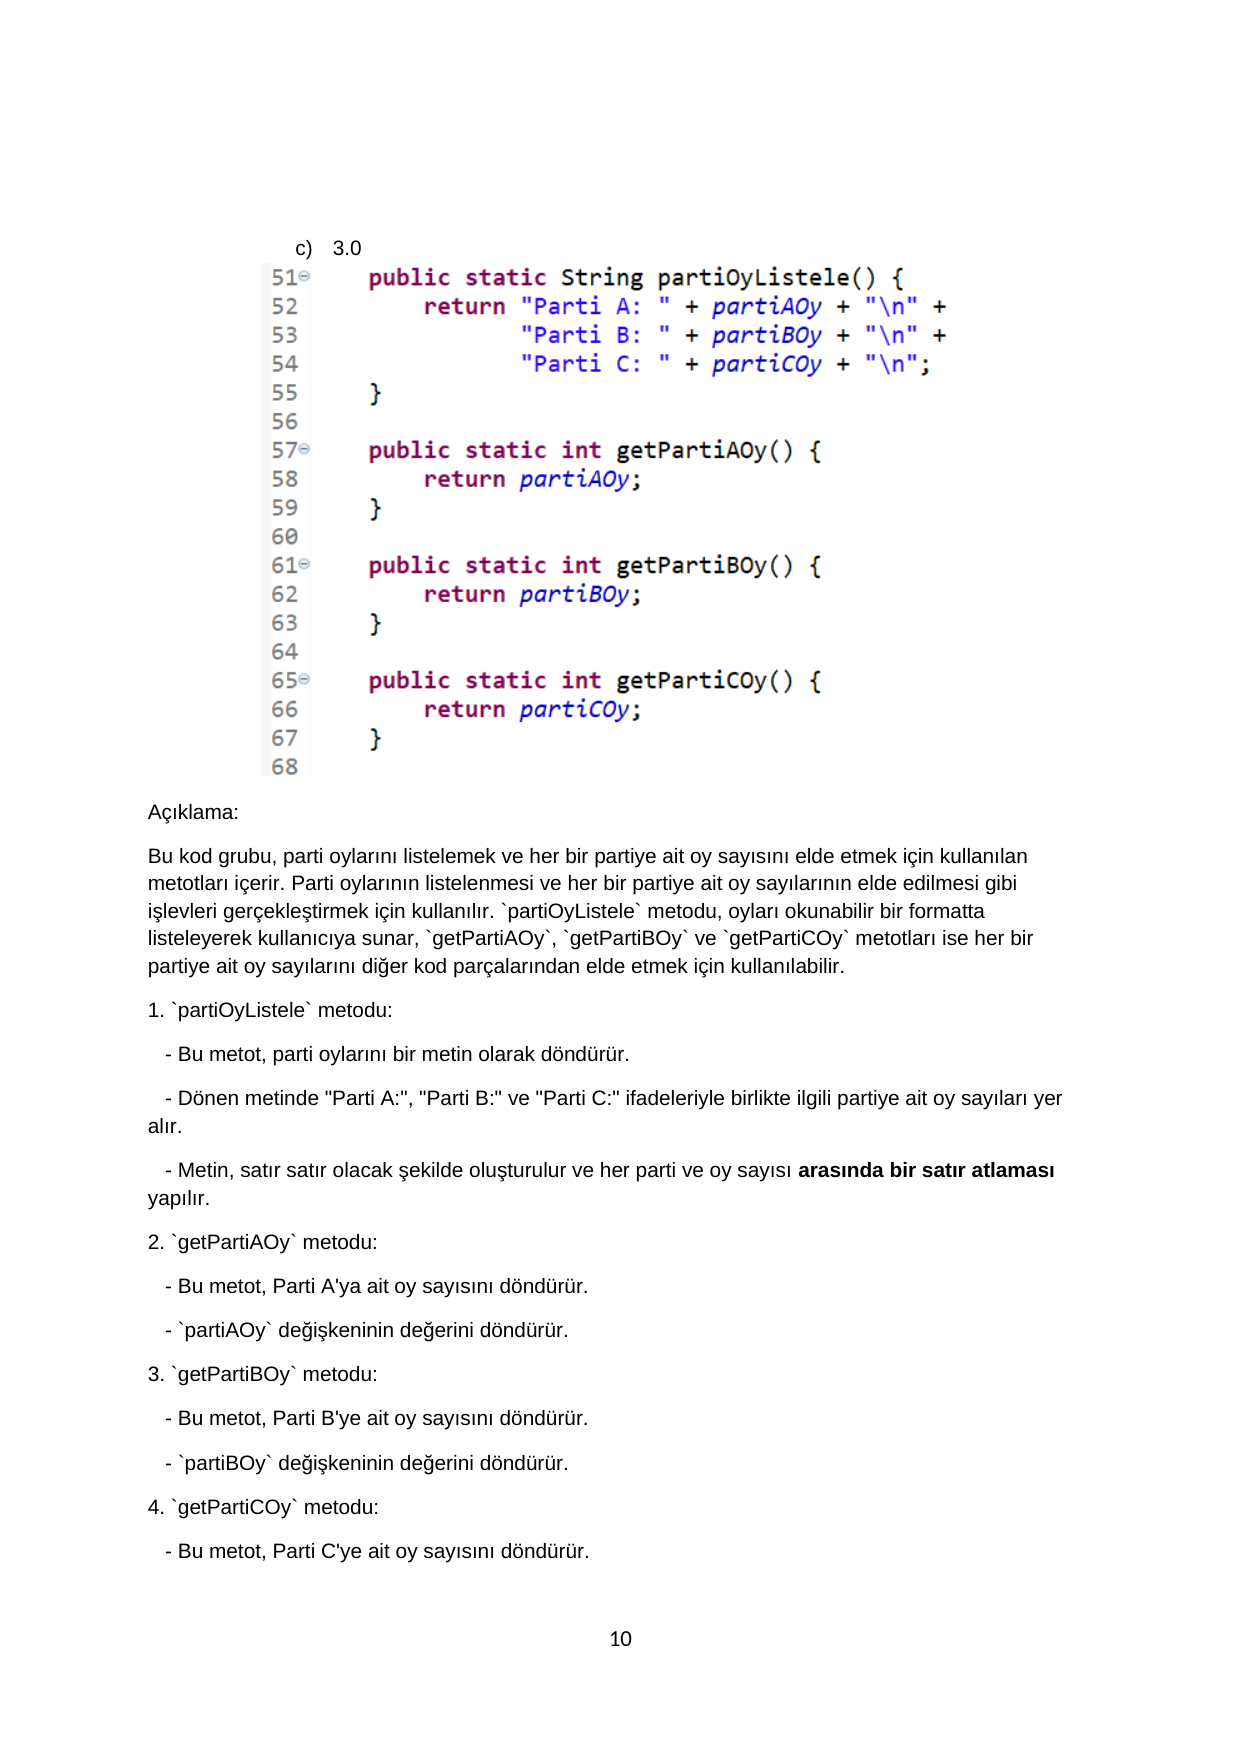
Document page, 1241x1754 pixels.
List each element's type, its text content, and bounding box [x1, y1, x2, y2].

list 3.0 [295, 236, 1093, 260]
text - Bu metot, Parti C'ye ait oy sayısını döndürür. [148, 1539, 1093, 1563]
text - Metin, satır satır olacak şekilde oluşturulur ve her parti ve oy sayısı arasında bir satır atlaması yapılır. [148, 1158, 1093, 1209]
text - Bu metot, Parti B'ye ait oy sayısını döndürür. [148, 1406, 1093, 1430]
text 4. `getPartiCOy` metodu: [148, 1494, 1093, 1518]
text 1. `partiOyListele` metodu: [148, 998, 1093, 1022]
text 2. `getPartiAOy` metodu: [148, 1229, 1093, 1253]
text - `partiAOy` değişkeninin değerini döndürür. [148, 1318, 1093, 1342]
text 3. `getPartiBOy` metodu: [148, 1362, 1093, 1386]
text - Dönen metinde "Parti A:", "Parti B:" ve "Parti C:" ifadeleriyle birlikte ilgili partiye ait oy sayıları yer alır. [148, 1086, 1093, 1138]
text - Bu metot, parti oylarını bir metin olarak döndürür. [148, 1042, 1093, 1066]
picture [261, 263, 1024, 776]
text Bu kod grubu, parti oylarını listelemek ve her bir partiye ait oy sayısını elde etmek için kullanılan metotları içerir. Parti oylarının listelenmesi ve her bir partiye ait oy sayılarının elde edilmesi gibi işlevleri gerçekleştirmek için kullanılır. `partiOyListele` metodu, oyları okunabilir bir formatta listeleyerek kullanıcıya sunar, `getPartiAOy`, `getPartiBOy` ve `getPartiCOy` metotları ise her bir partiye ait oy sayılarını diğer kod parçalarından elde etmek için kullanılabilir. [148, 844, 1093, 978]
text - Bu metot, Parti A'ya ait oy sayısını döndürür. [148, 1274, 1093, 1298]
text - `partiBOy` değişkeninin değerini döndürür. [148, 1450, 1093, 1474]
